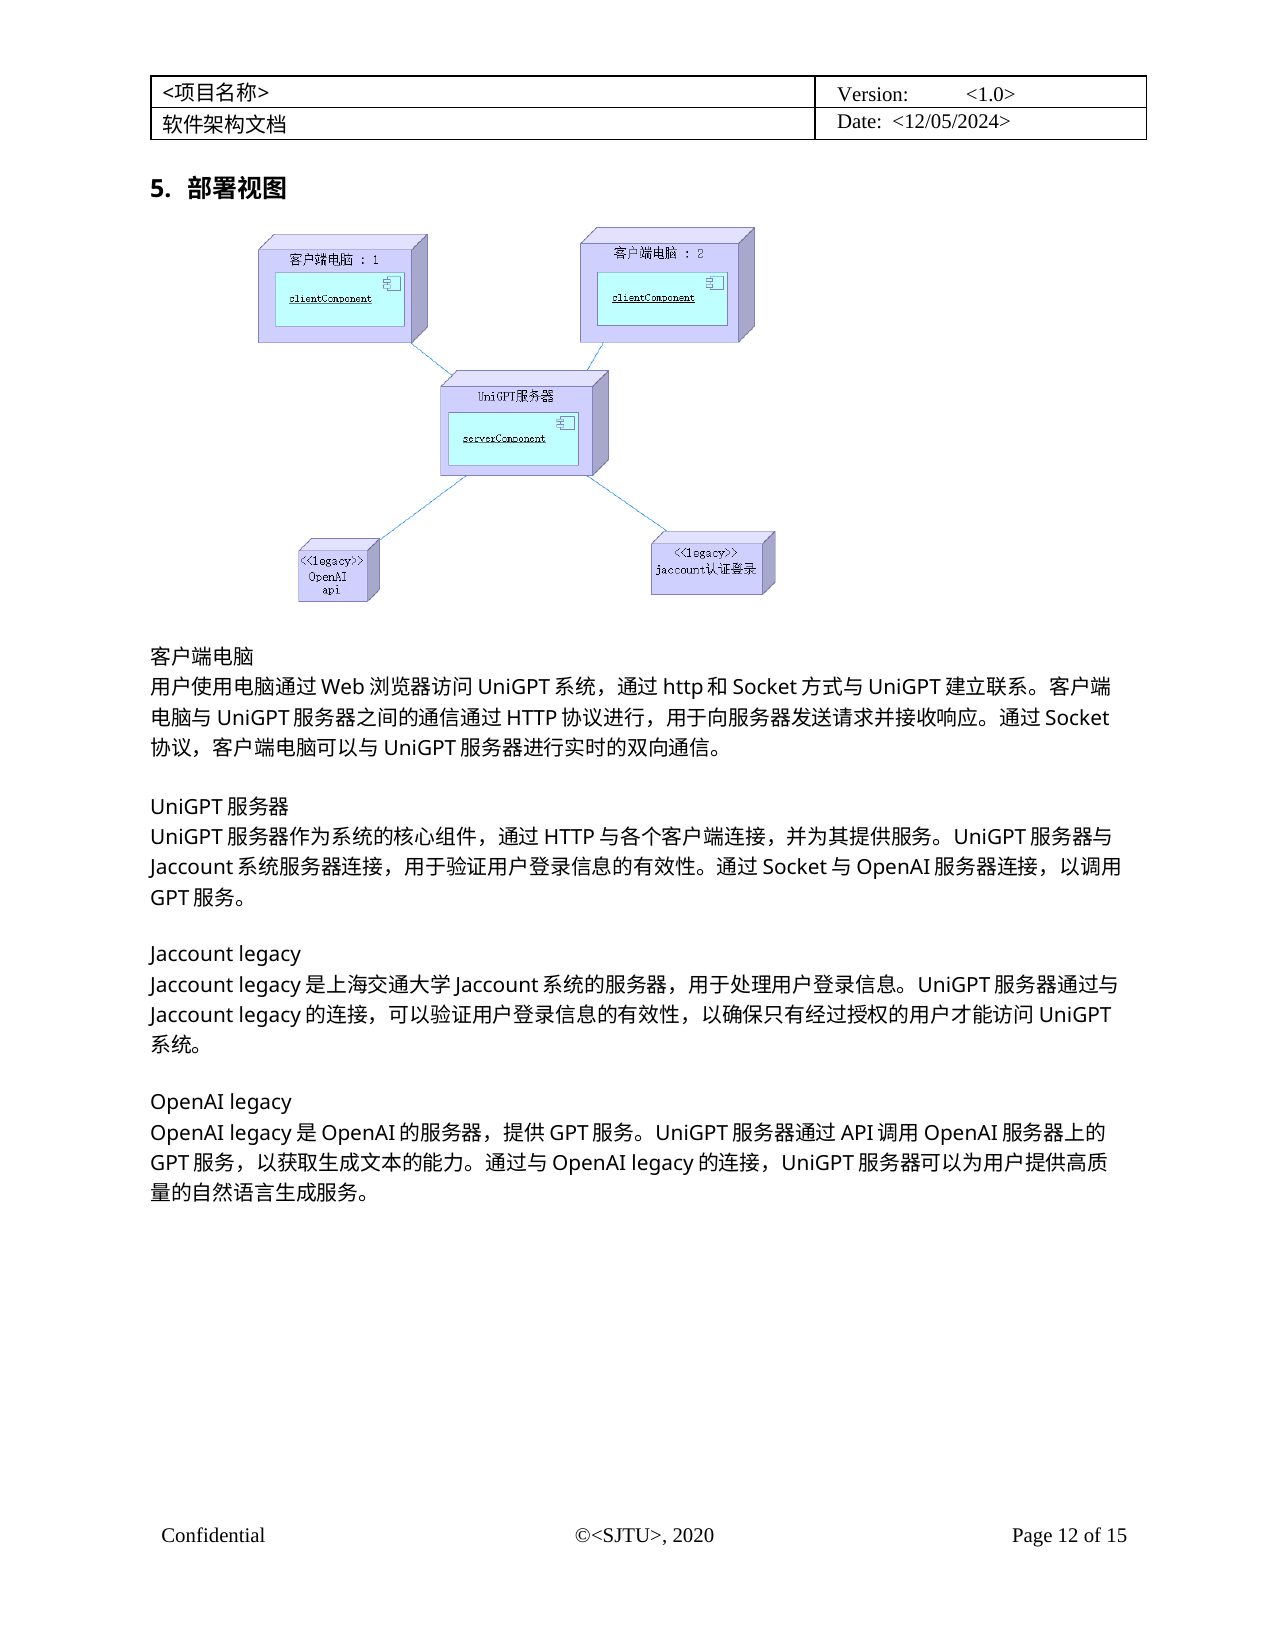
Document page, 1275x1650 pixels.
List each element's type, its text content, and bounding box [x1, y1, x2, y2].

text Jaccount legacy [150, 939, 1125, 968]
text 客户端电脑 [150, 640, 1125, 671]
text OpenAI legacy [150, 1087, 1125, 1116]
text 用户使用电脑通过Web浏览器访问UniGPT系统，通过http和Socket方式与UniGPT建立联系。客户端电脑与UniGPT服务器之间的通信通过HTTP协议进行，用于向服务器发送请求并接收响应。通过Socket协议，客户端电脑可以与UniGPT服务器进行实时的双向通信。 [150, 671, 1125, 761]
picture [225, 211, 814, 628]
text UniGPT服务器 [150, 790, 1125, 820]
text Jaccount legacy是上海交通大学Jaccount系统的服务器，用于处理用户登录信息。UniGPT服务器通过与Jaccount legacy的连接，可以验证用户登录信息的有效性，以确保只有经过授权的用户才能访问UniGPT系统。 [150, 968, 1125, 1059]
text UniGPT服务器作为系统的核心组件，通过HTTP与各个客户端连接，并为其提供服务。UniGPT服务器与Jaccount系统服务器连接，用于验证用户登录信息的有效性。通过Socket与OpenAI服务器连接，以调用GPT服务。 [150, 820, 1125, 911]
text OpenAI legacy是OpenAI的服务器，提供GPT服务。UniGPT服务器通过API调用OpenAI服务器上的GPT服务，以获取生成文本的能力。通过与OpenAI legacy的连接，UniGPT服务器可以为用户提供高质量的自然语言生成服务。 [150, 1116, 1125, 1207]
subtitle 部署视图 [150, 169, 1125, 205]
